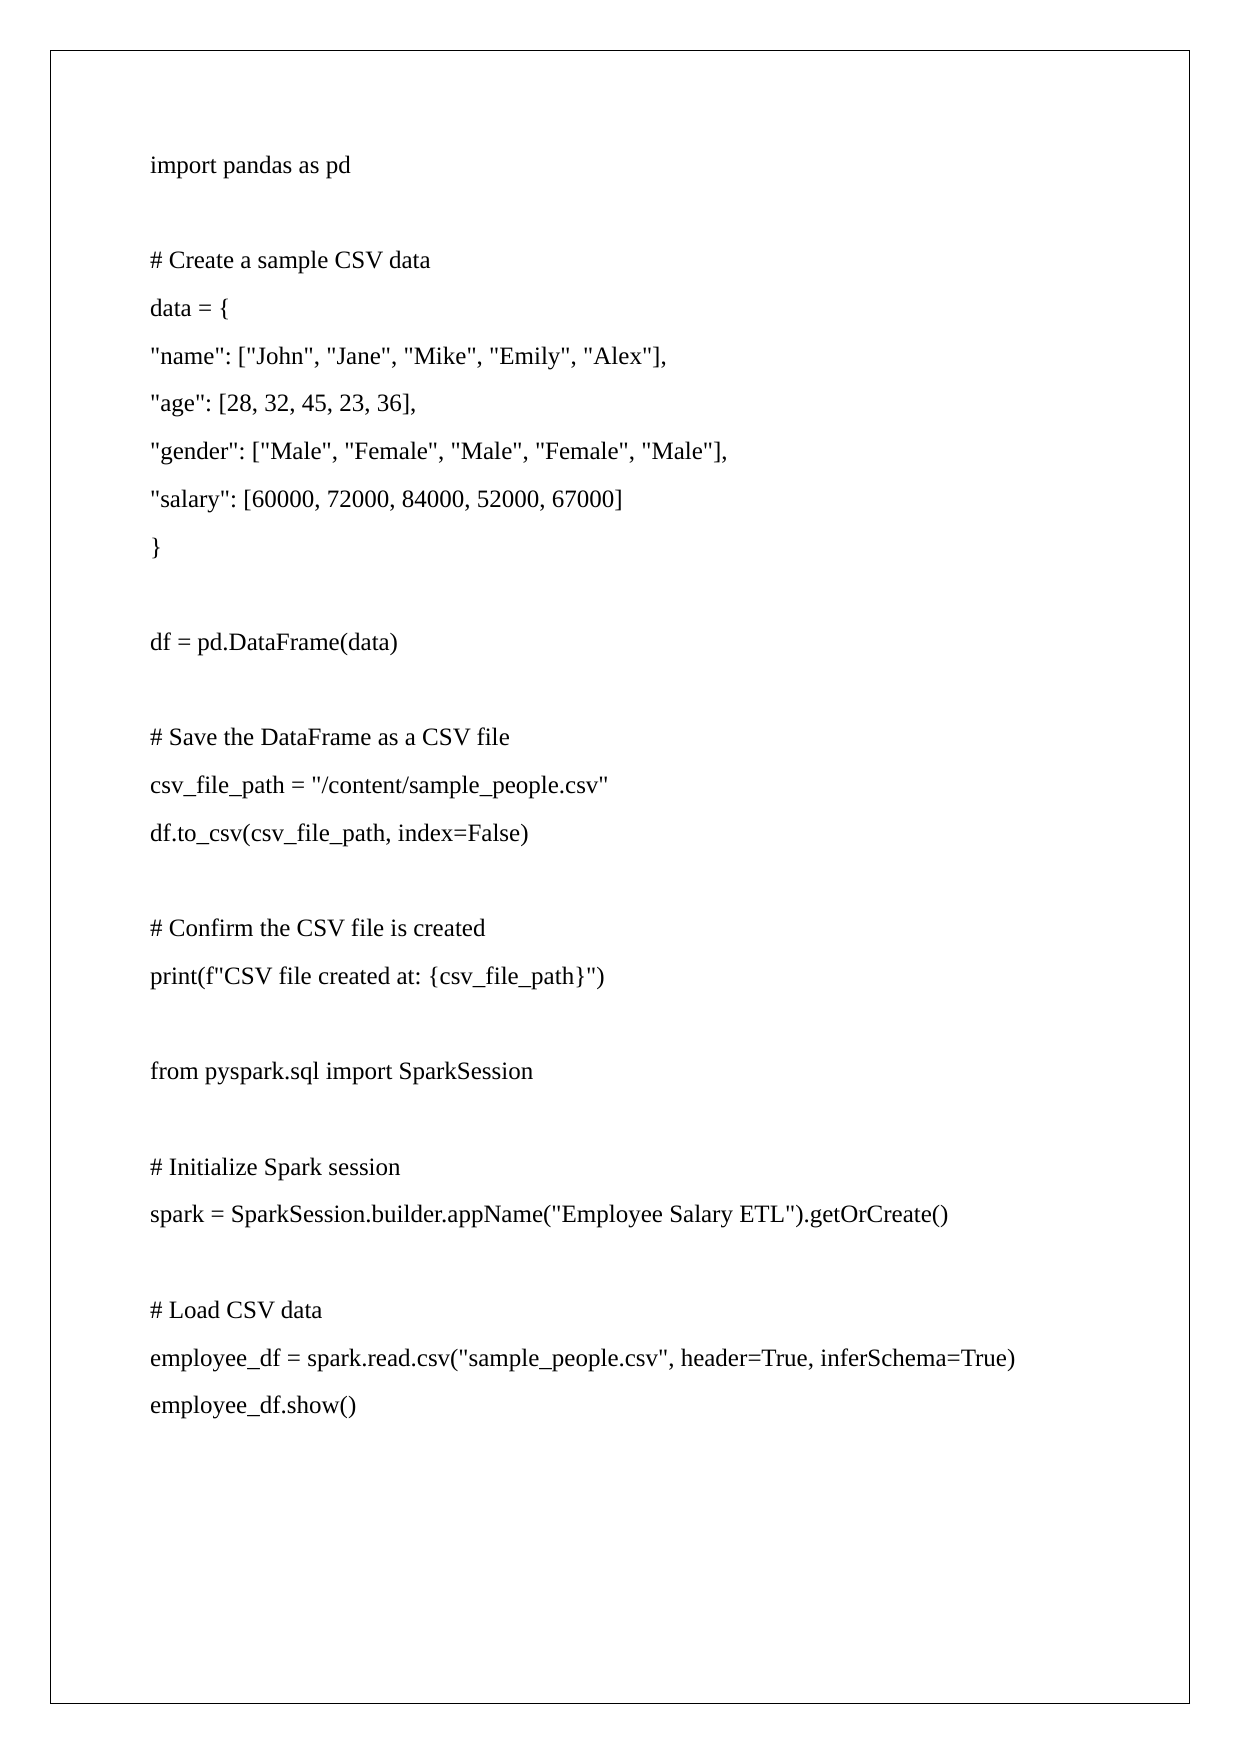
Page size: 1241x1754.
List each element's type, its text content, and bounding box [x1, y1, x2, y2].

text "salary": [60000, 72000, 84000, 52000, 67000] [150, 484, 1090, 513]
text # Create a sample CSV data [150, 245, 1090, 274]
text spark = SparkSession.builder.appName("Employee Salary ETL").getOrCreate() [150, 1199, 1090, 1228]
text } [150, 532, 1090, 560]
text df = pd.DataFrame(data) [150, 627, 1090, 656]
text "gender": ["Male", "Female", "Male", "Female", "Male"], [150, 436, 1090, 465]
text # Load CSV data [150, 1295, 1090, 1324]
text df.to_csv(csv_file_path, index=False) [150, 818, 1090, 847]
text employee_df.show() [150, 1390, 1090, 1419]
text "age": [28, 32, 45, 23, 36], [150, 388, 1090, 417]
text # Initialize Spark session [150, 1152, 1090, 1181]
text "name": ["John", "Jane", "Mike", "Emily", "Alex"], [150, 341, 1090, 369]
text import pandas as pd [150, 150, 1090, 179]
text employee_df = spark.read.csv("sample_people.csv", header=True, inferSchema=True) [150, 1343, 1090, 1371]
text # Confirm the CSV file is created [150, 913, 1090, 942]
text csv_file_path = "/content/sample_people.csv" [150, 770, 1090, 799]
text # Save the DataFrame as a CSV file [150, 722, 1090, 751]
text print(f"CSV file created at: {csv_file_path}") [150, 961, 1090, 990]
text from pyspark.sql import SparkSession [150, 1056, 1090, 1085]
text data = { [150, 293, 1090, 322]
